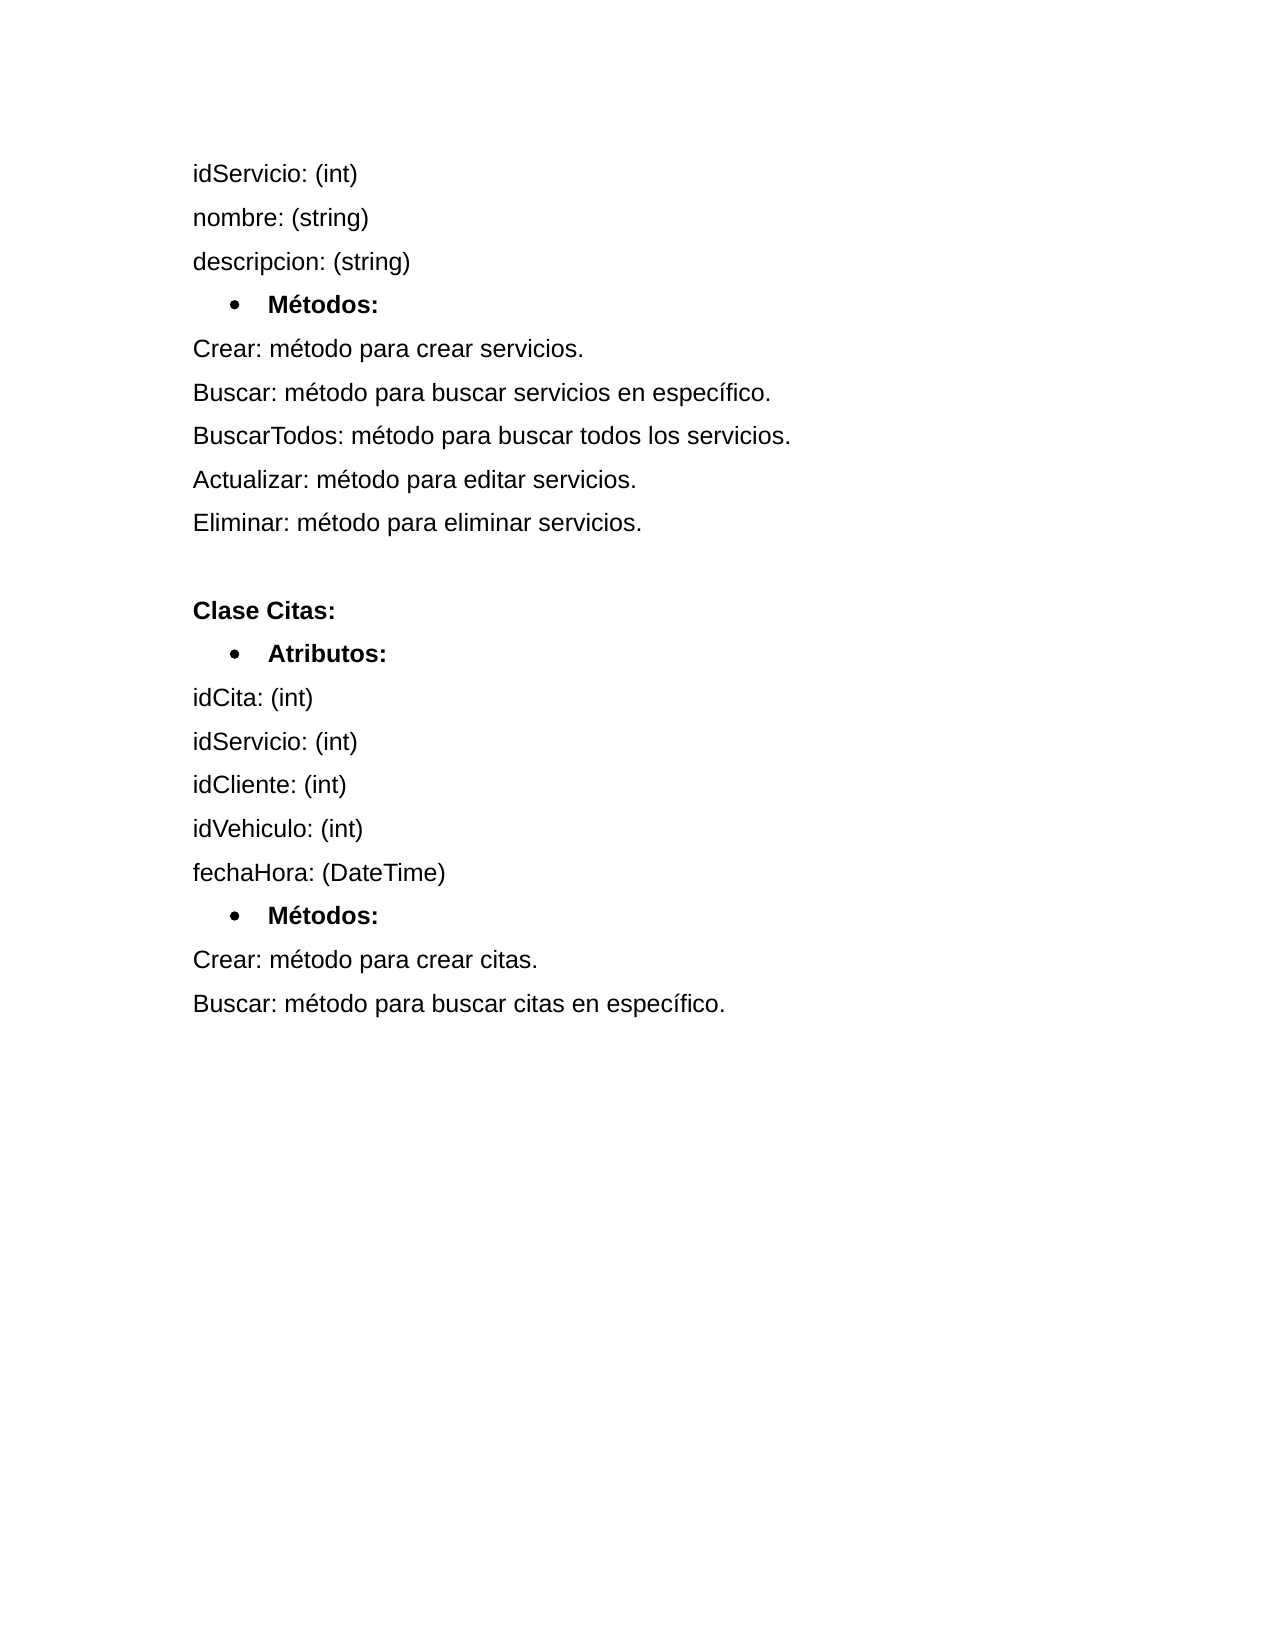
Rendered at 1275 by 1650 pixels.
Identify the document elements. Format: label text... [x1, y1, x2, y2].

text BuscarTodos: método para buscar todos los servicios. [193, 421, 1067, 450]
text idServicio: (int) [193, 159, 1067, 188]
text Buscar: método para buscar citas en específico. [193, 989, 1067, 1017]
text Eliminar: método para eliminar servicios. [193, 508, 1067, 537]
text Crear: método para crear servicios. [193, 334, 1067, 363]
text descripcion: (string) [193, 246, 1067, 275]
text idVehiculo: (int) [193, 814, 1067, 843]
text fechaHora: (DateTime) [193, 858, 1067, 886]
text Buscar: método para buscar servicios en específico. [193, 377, 1067, 406]
text Crear: método para crear citas. [193, 945, 1067, 974]
text nombre: (string) [193, 203, 1067, 232]
text idServicio: (int) [193, 727, 1067, 756]
text Clase Citas: [193, 596, 1067, 624]
list Atributos: [230, 639, 1067, 668]
text idCita: (int) [193, 683, 1067, 712]
text Actualizar: método para editar servicios. [193, 465, 1067, 493]
list Métodos: [230, 901, 1067, 930]
list Métodos: [230, 290, 1067, 319]
text idCliente: (int) [193, 770, 1067, 799]
